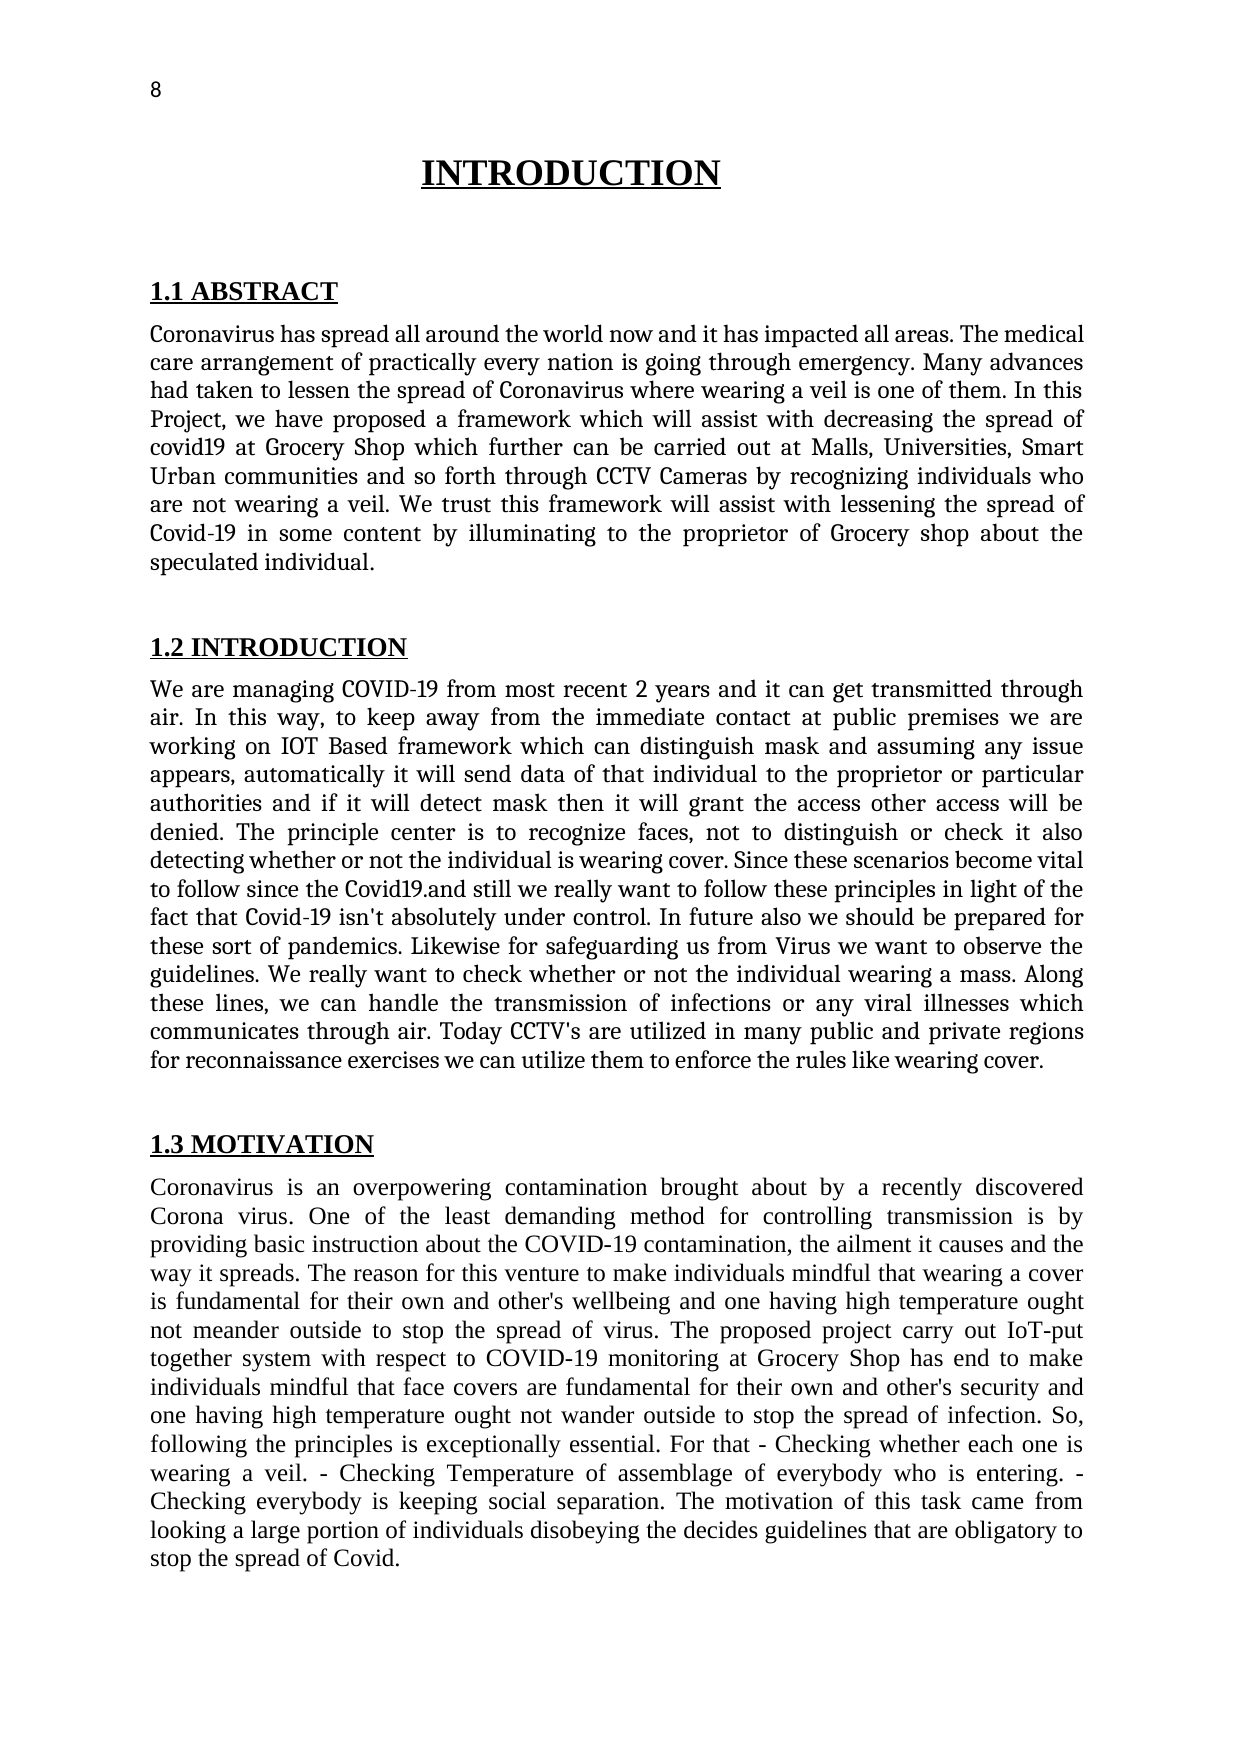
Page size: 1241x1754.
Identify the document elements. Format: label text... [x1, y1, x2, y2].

text Coronavirus is an overpowering contamination brought about by a recently discovered Corona virus. One of the least demanding method for controlling transmission is by providing basic instruction about the COVID-19 contamination, the ailment it causes and the way it spreads. The reason for this venture to make individuals mindful that wearing a cover is fundamental for their own and other's wellbeing and one having high temperature ought not meander outside to stop the spread of virus. The proposed project carry out IoT-put together system with respect to COVID-19 monitoring at Grocery Shop has end to make individuals mindful that face covers are fundamental for their own and other's security and one having high temperature ought not wander outside to stop the spread of infection. So, following the principles is exceptionally essential. For that - Checking whether each one is wearing a veil. - Checking Temperature of assemblage of everybody who is entering. - Checking everybody is keeping social separation. The motivation of this task came from looking a large portion of individuals disobeying the decides guidelines that are obligatory to stop the spread of Covid. [150, 1173, 1085, 1572]
text Coronavirus has spread all around the world now and it has impacted all areas. The medical care arrangement of practically every nation is going through emergency. Many advances had taken to lessen the spread of Coronavirus where wearing a veil is one of them. In this Project, we have proposed a framework which will assist with decreasing the spread of covid19 at Grocery Shop which further can be carried out at Malls, Universities, Smart Urban communities and so forth through CCTV Cameras by recognizing individuals who are not wearing a veil. We trust this framework will assist with lessening the spread of Covid-19 in some content by illuminating to the proprietor of Grocery shop about the speculated individual. [150, 319, 1085, 577]
text 1.1 ABSTRACT [150, 276, 1085, 307]
text 1.2 INTRODUCTION [150, 631, 1085, 662]
text We are managing COVID-19 from most recent 2 years and it can get transmitted through air. In this way, to keep away from the immediate contact at public premises we are working on IOT Based framework which can distinguish mask and assuming any issue appears, automatically it will send data of that individual to the proprietor or particular authorities and if it will detect mask then it will grant the access other access will be denied. The principle center is to recognize faces, not to distinguish or check it also detecting whether or not the individual is wearing cover. Since these scenarios become vital to follow since the Covid19.and still we really want to follow these principles in light of the fact that Covid-19 isn't absolutely under control. In future also we should be prepared for these sort of pandemics. Likewise for safeguarding us from Virus we want to observe the guidelines. We really want to check whether or not the individual wearing a mass. Along these lines, we can handle the transmission of infections or any viral illnesses which communicates through air. Today CCTV's are utilized in many public and private regions for reconnaissance exercises we can utilize them to enforce the rules like wearing cover. [150, 675, 1085, 1074]
subtitle INTRODUCTION [111, 150, 1085, 193]
text 1.3 MOTIVATION [150, 1129, 1085, 1160]
